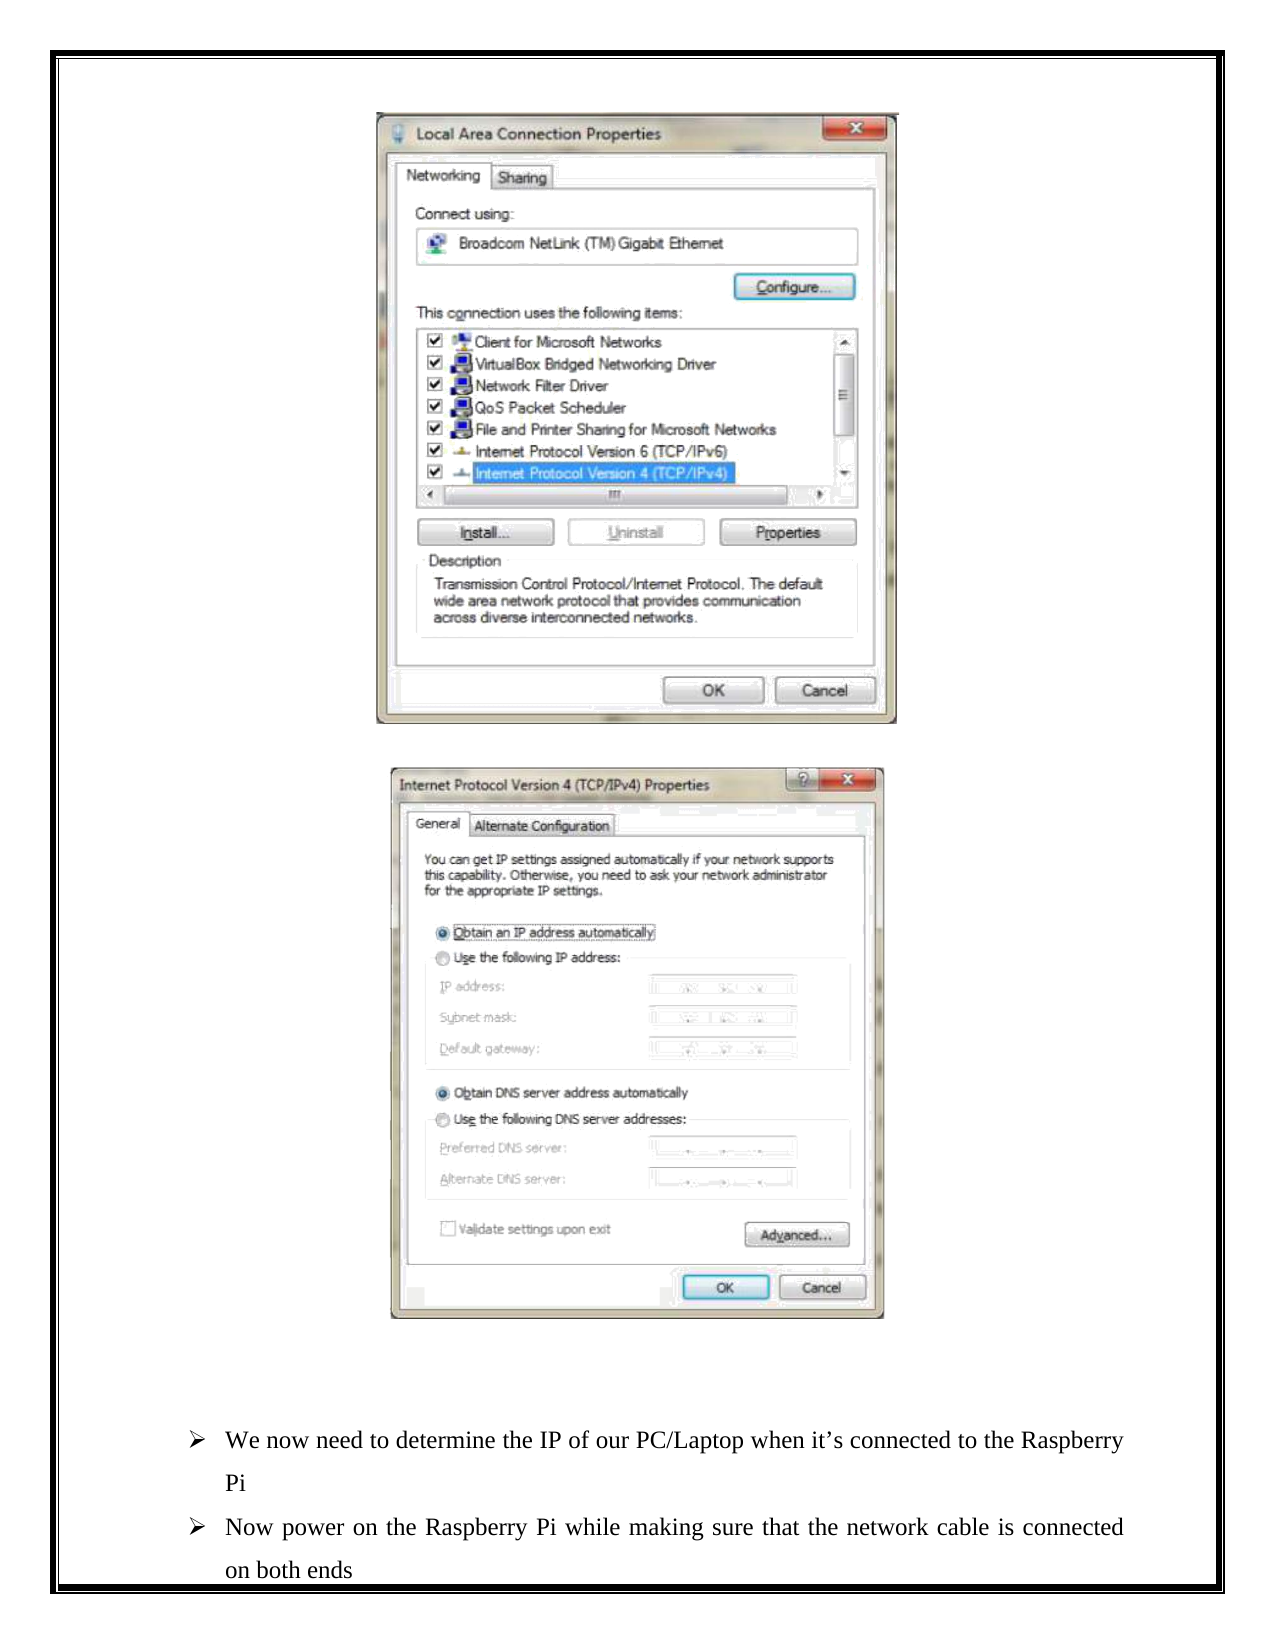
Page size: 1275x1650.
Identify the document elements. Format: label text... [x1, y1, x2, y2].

picture [387, 767, 888, 1319]
list We now need to determine the IP of our PC/Laptop when it’s connected to the Raspberry Pi [187, 1425, 1125, 1497]
picture [375, 112, 900, 729]
list Now power on the Raspberry Pi while making sure that the network cable is connected on both ends [187, 1512, 1125, 1583]
